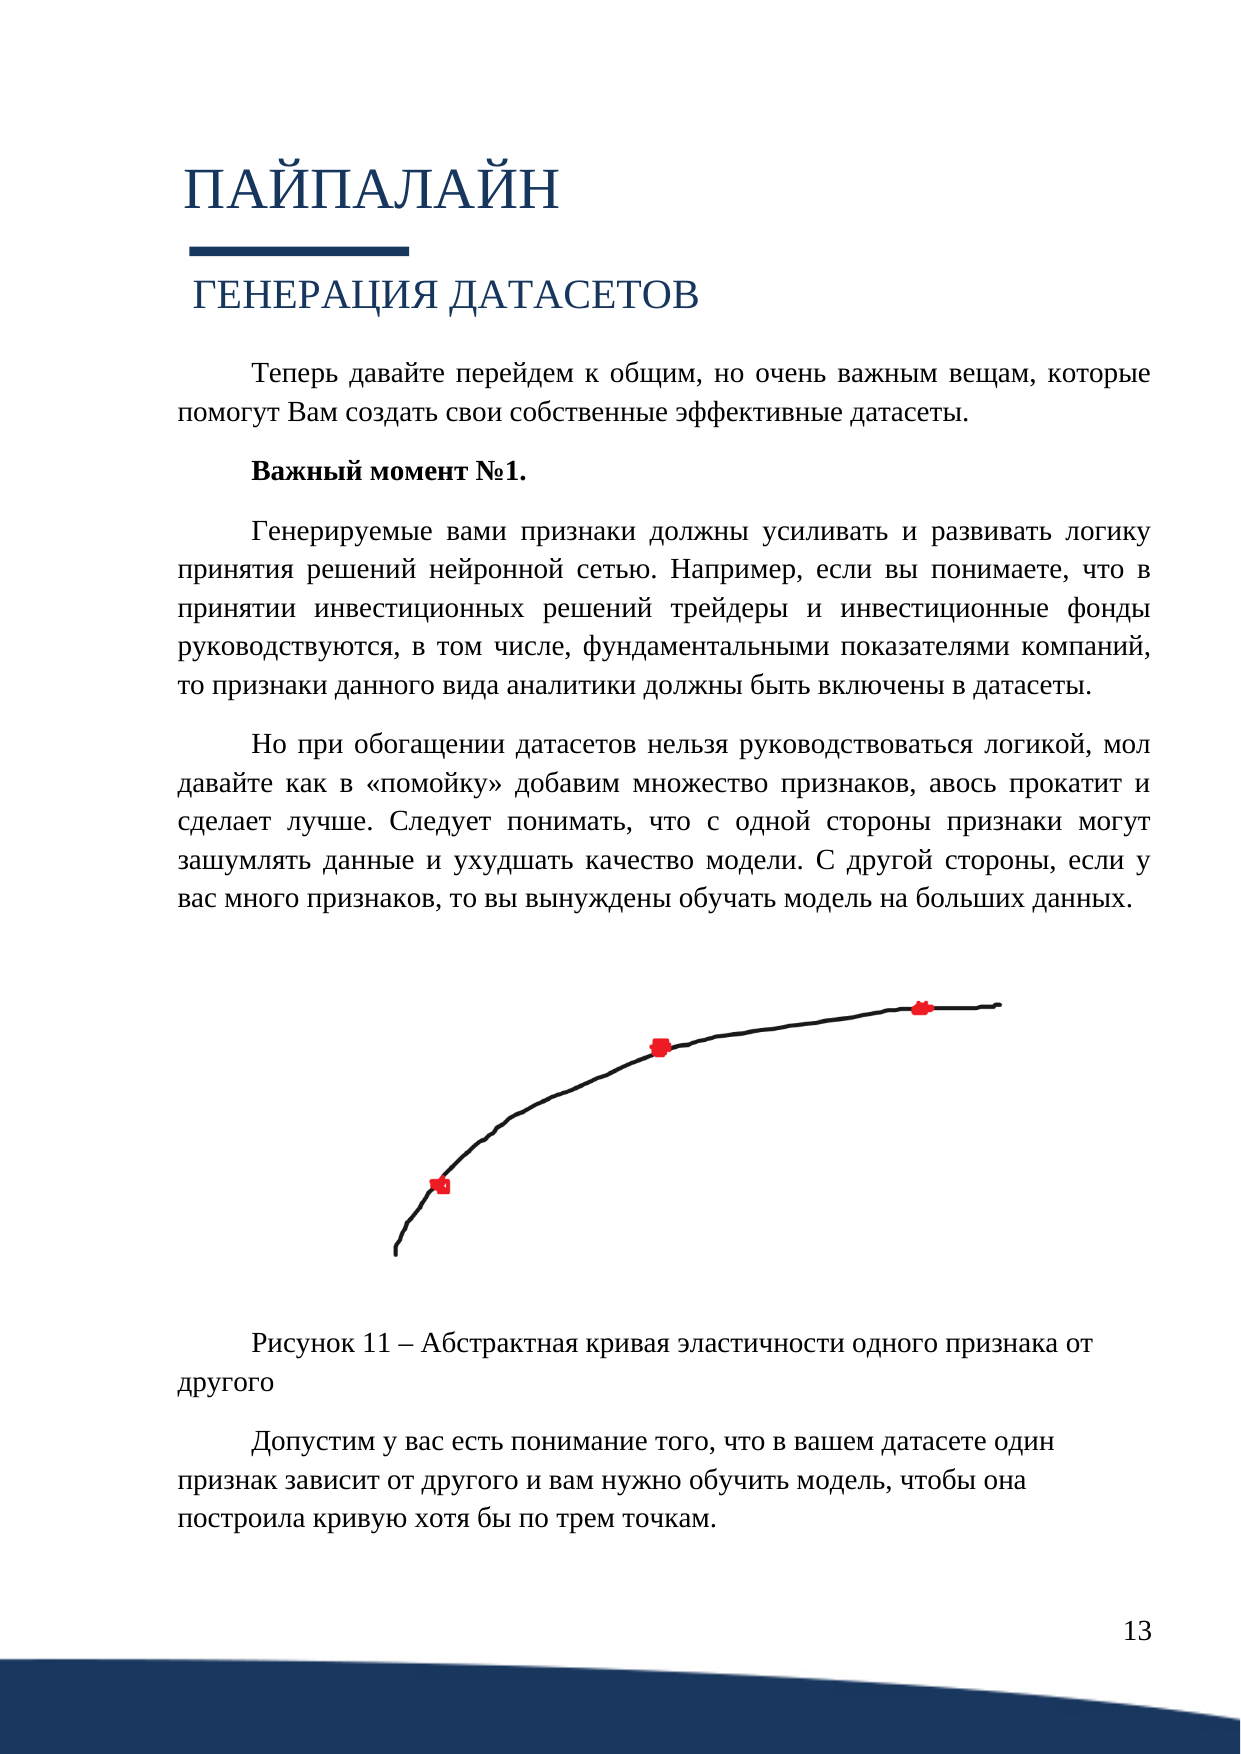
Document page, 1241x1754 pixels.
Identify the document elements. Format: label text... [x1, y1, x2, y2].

text Рисунок 11 – Абстрактная кривая эластичности одного признака от другого [177, 1326, 1152, 1398]
text Важный момент №1. [177, 453, 1152, 487]
text Но при обогащении датасетов нельзя руководствоваться логикой, мол давайте как в «помойку» добавим множество признаков, авось прокатит и сделает лучше. Следует понимать, что с одной стороны признаки могут зашумлять данные и ухудшать качество модели. С другой стороны, если у вас много признаков, то вы вынуждены обучать модель на больших данных. [177, 726, 1152, 914]
picture [0, 0, 1241, 1754]
text Допустим у вас есть понимание того, что в вашем датасете один признак зависит от другого и вам нужно обучить модель, чтобы она построила кривую хотя бы по трем точкам. [177, 1423, 1152, 1534]
text Теперь давайте перейдем к общим, но очень важным вещам, которые помогут Вам создать свои собственные эффективные датасеты. [177, 356, 1152, 428]
text Генерируемые вами признаки должны усиливать и развивать логику принятия решений нейронной сетью. Например, если вы понимаете, что в принятии инвестиционных решений трейдеры и инвестиционные фонды руководствуются, в том числе, фундаментальными показателями компаний, то признаки данного вида аналитики должны быть включены в датасеты. [177, 513, 1152, 701]
